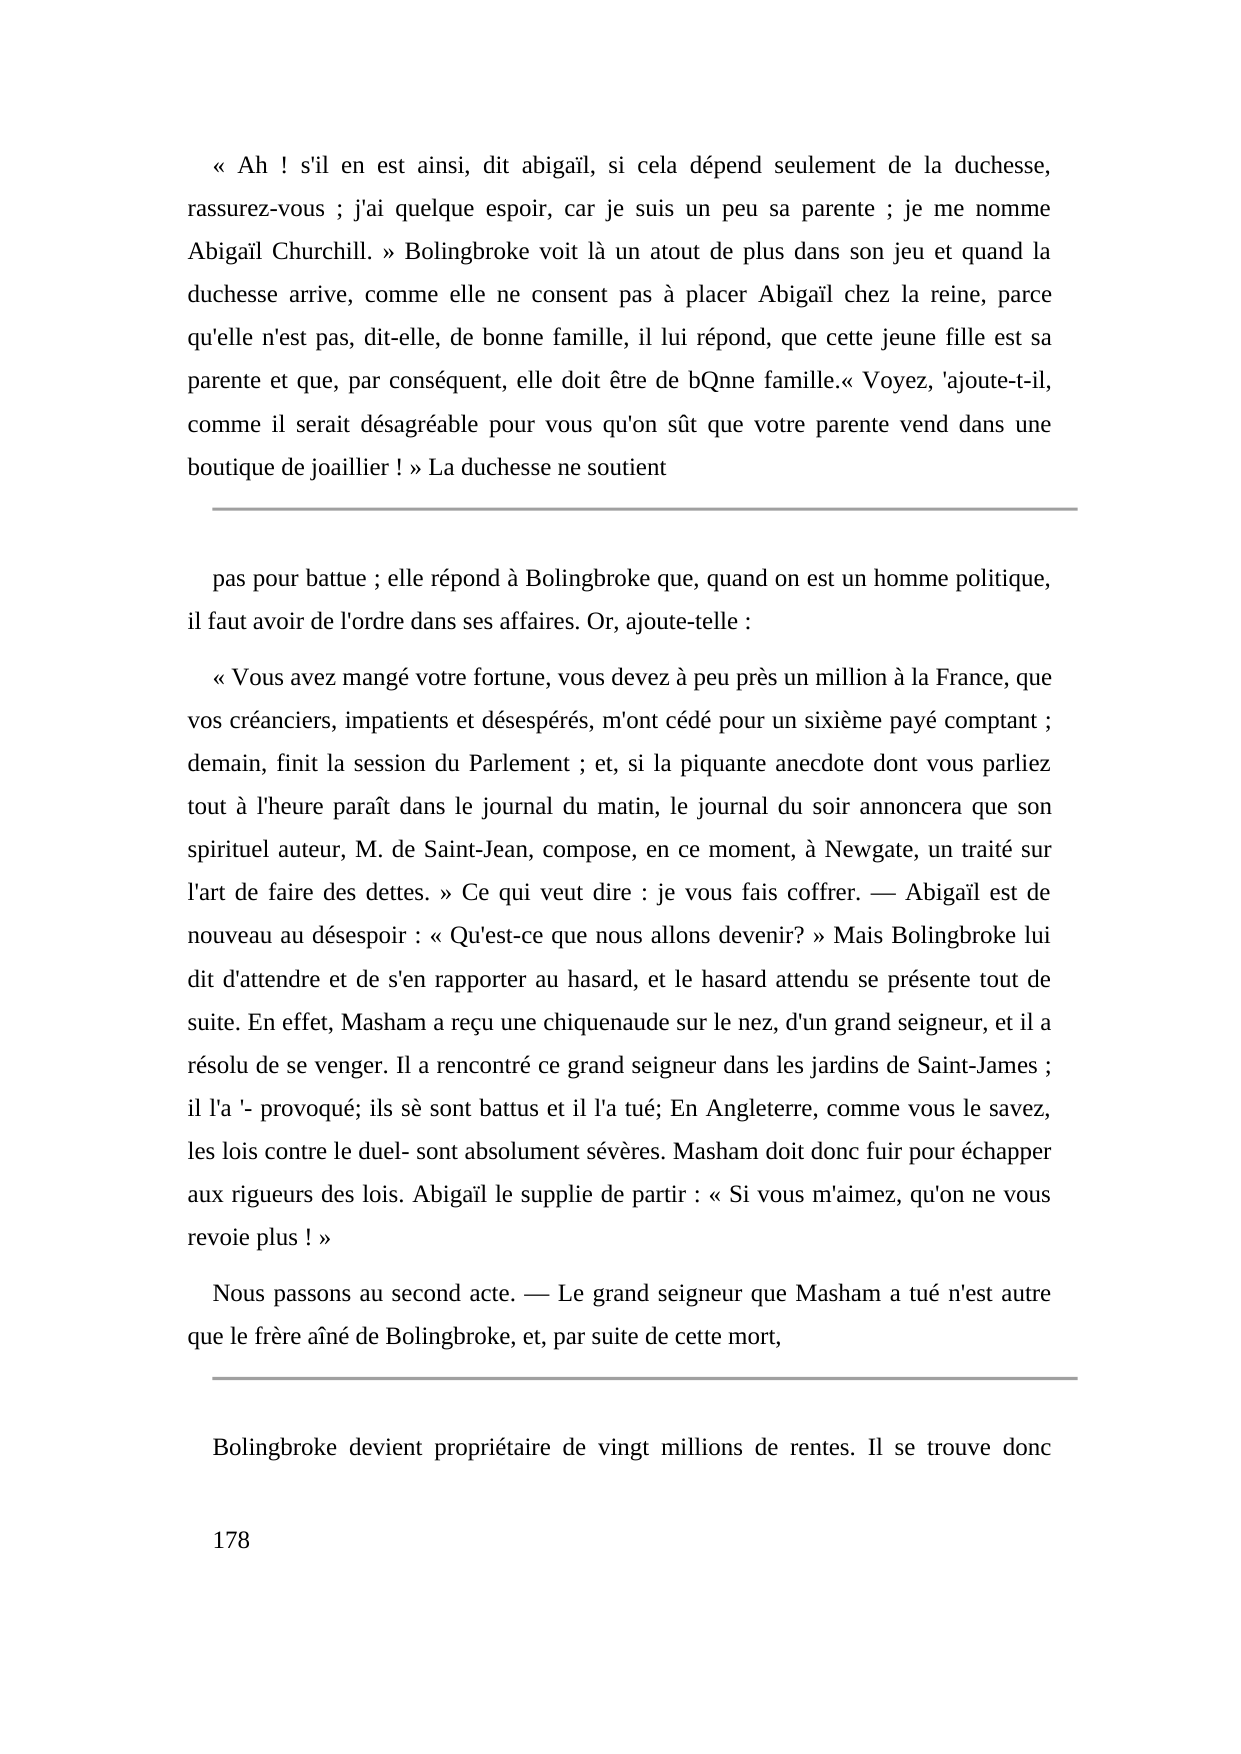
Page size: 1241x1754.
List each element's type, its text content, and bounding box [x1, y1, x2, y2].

text « Ah ! s'il en est ainsi, dit abigaïl, si cela dépend seulement de la duchesse, rassurez-vous ; j'ai quelque espoir, car je suis un peu sa parente ; je me nomme Abigaïl Churchill. » Bolingbroke voit là un atout de plus dans son jeu et quand la duchesse arrive, comme elle ne consent pas à placer Abigaïl chez la reine, parce qu'elle n'est pas, dit-elle, de bonne famille, il lui répond, que cette jeune fille est sa parente et que, par conséquent, elle doit être de bQnne famille.« Voyez, 'ajoute-t-il, comme il serait désagréable pour vous qu'on sût que votre parente vend dans une boutique de joaillier ! » La duchesse ne soutient [187, 150, 1053, 481]
text « Vous avez mangé votre fortune, vous devez à peu près un million à la France, que vos créanciers, impatients et désespérés, m'ont cédé pour un sixième payé comptant ; demain, finit la session du Parlement ; et, si la piquante anecdote dont vous parliez tout à l'heure paraît dans le journal du matin, le journal du soir annoncera que son spirituel auteur, M. de Saint-Jean, compose, en ce moment, à Newgate, un traité sur l'art de faire des dettes. » Ce qui veut dire : je vous fais coffrer. — Abigaïl est de nouveau au désespoir : « Qu'est-ce que nous allons devenir? » Mais Bolingbroke lui dit d'attendre et de s'en rapporter au hasard, et le hasard attendu se présente tout de suite. En effet, Masham a reçu une chiquenaude sur le nez, d'un grand seigneur, et il a résolu de se venger. Il a rencontré ce grand seigneur dans les jardins de Saint-James ; il l'a '- provoqué; ils sè sont battus et il l'a tué; En Angleterre, comme vous le savez, les lois contre le duel- sont absolument sévères. Masham doit donc fuir pour échapper aux rigueurs des lois. Abigaïl le supplie de partir : « Si vous m'aimez, qu'on ne vous revoie plus ! » [187, 662, 1053, 1251]
text Nous passons au second acte. — Le grand seigneur que Masham a tué n'est autre que le frère aîné de Bolingbroke, et, par suite de cette mort, [187, 1278, 1053, 1350]
text pas pour battue ; elle répond à Bolingbroke que, quand on est un homme politique, il faut avoir de l'ordre dans ses affaires. Or, ajoute-telle : [187, 563, 1053, 635]
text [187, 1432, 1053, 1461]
